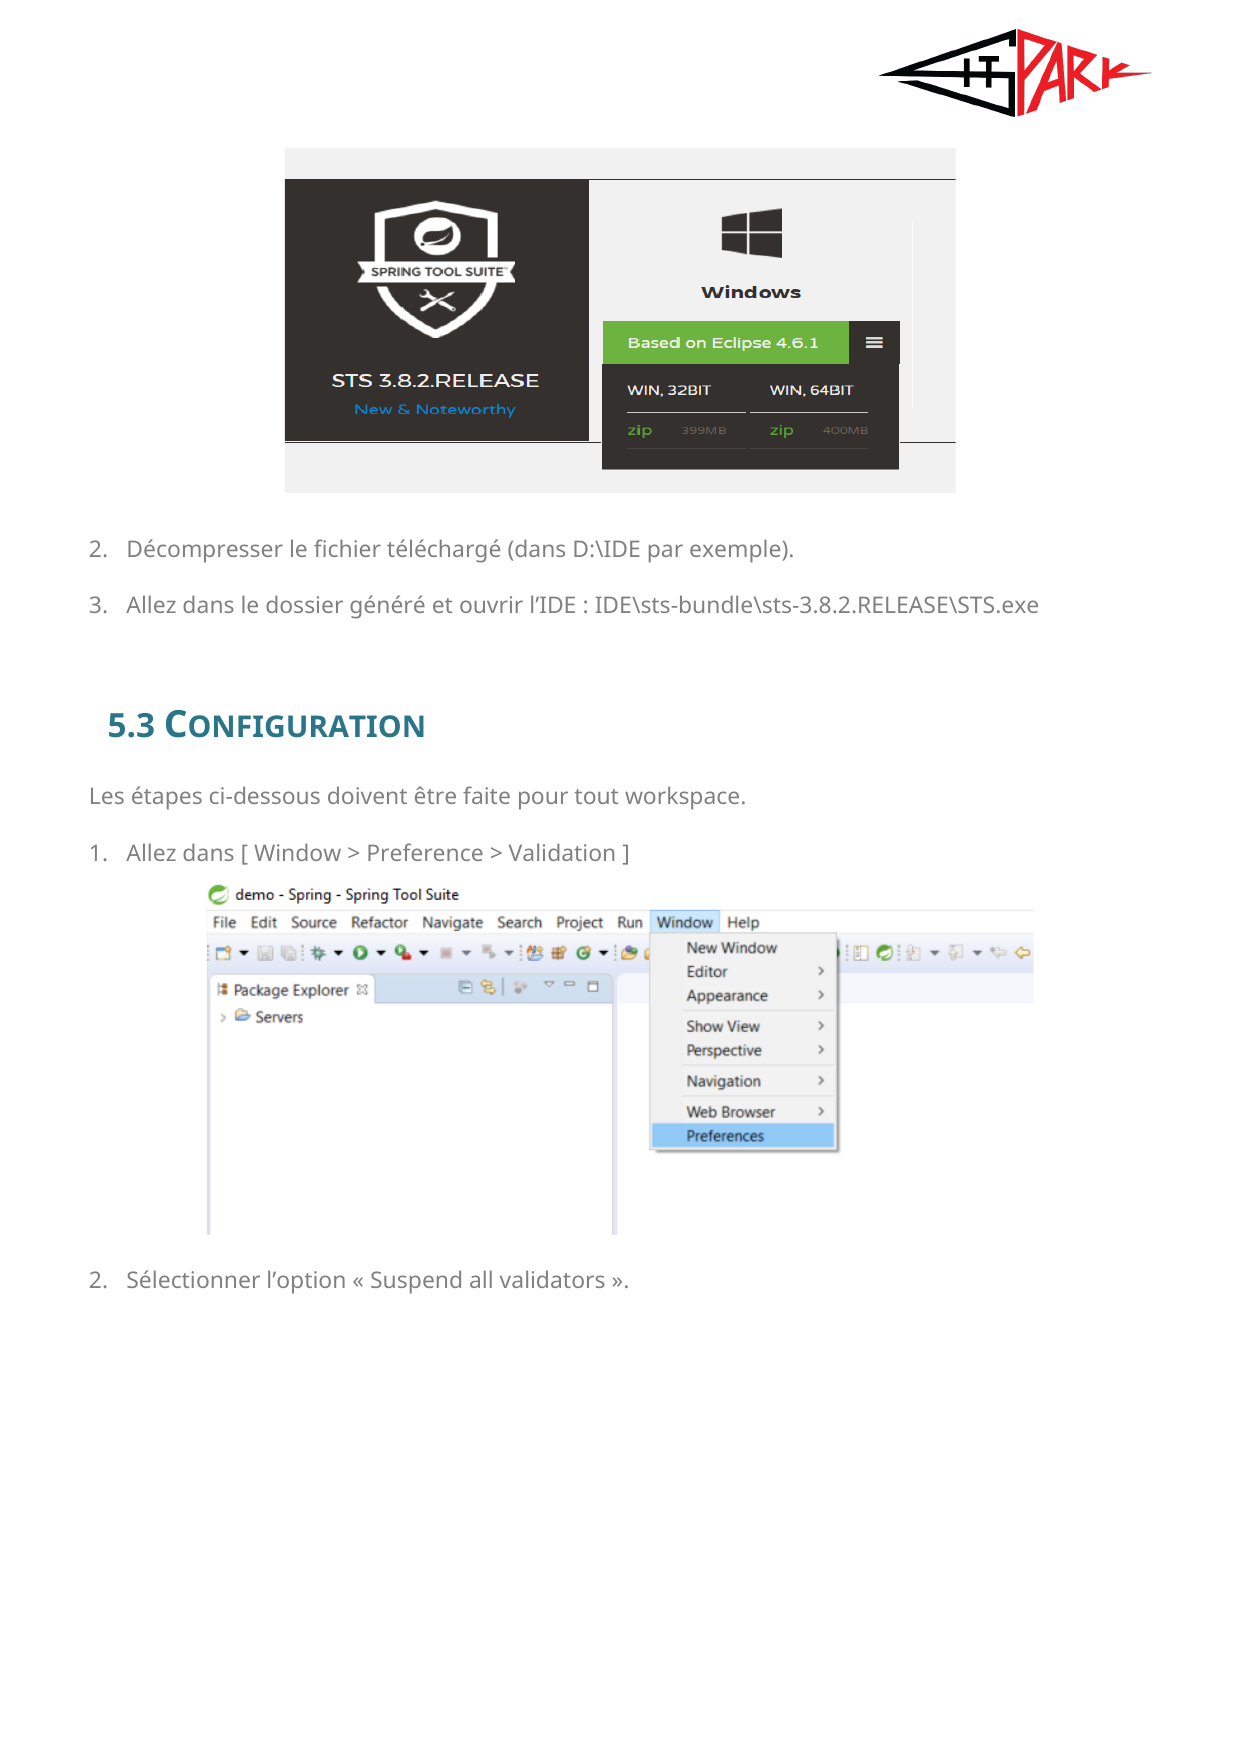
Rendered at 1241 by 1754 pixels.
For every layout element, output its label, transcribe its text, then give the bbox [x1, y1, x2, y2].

list Allez dans [ Window > Preference > Validation ] [89, 836, 1152, 868]
list Allez dans le dossier généré et ouvrir l’IDE : IDE\sts-bundle\sts-3.8.2.RELEASE\STS.exe [89, 589, 1152, 621]
text Les étapes ci-dessous doivent être faite pour tout workspace. [89, 780, 1152, 811]
picture [206, 880, 1034, 1235]
list Sélectionner l’option « Suspend all validators ». [89, 1264, 1152, 1296]
picture [284, 148, 956, 493]
picture [878, 29, 1152, 117]
list Décompresser le fichier téléchargé (dans D:\IDE par exemple). [89, 533, 1152, 564]
subtitle Configuration [107, 698, 1152, 749]
